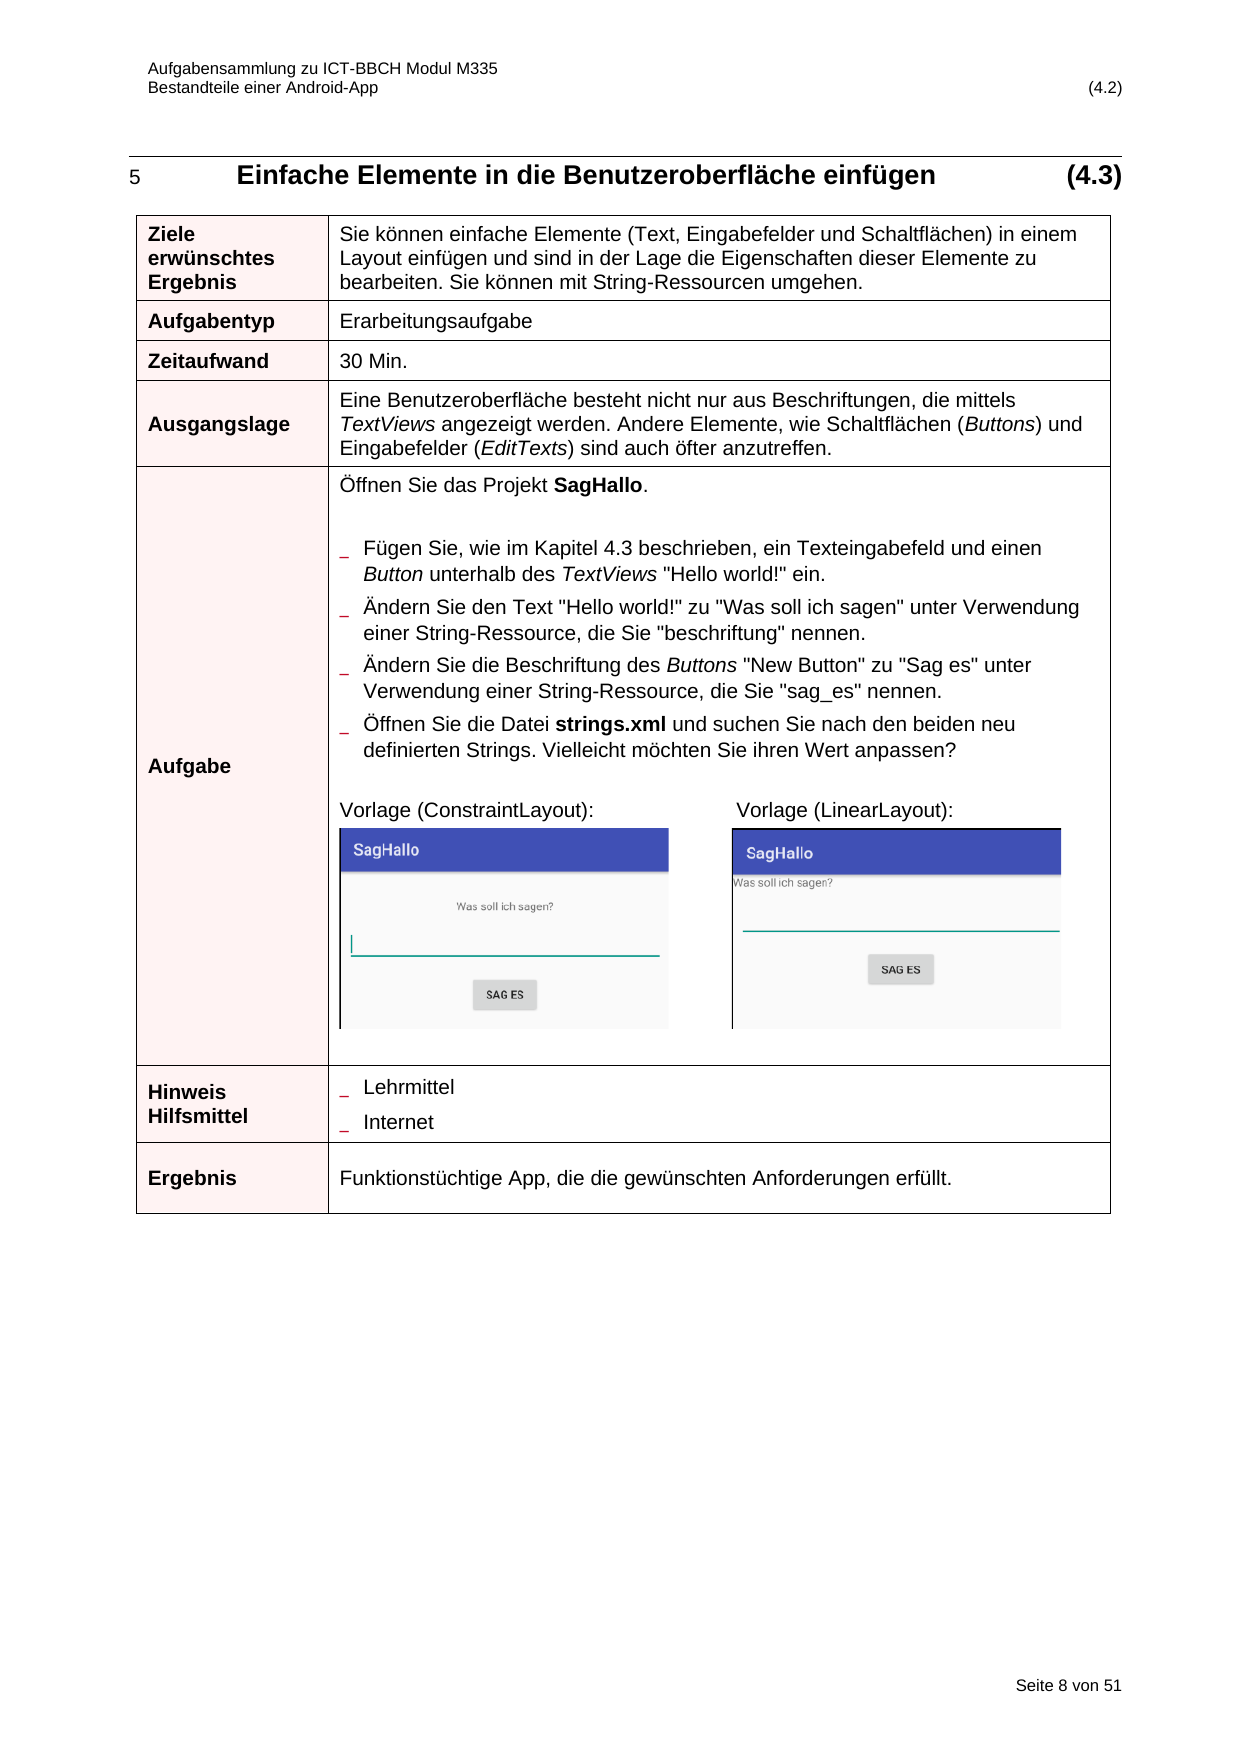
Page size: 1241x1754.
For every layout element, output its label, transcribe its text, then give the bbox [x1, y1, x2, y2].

table_cell 30 Min. [329, 341, 1110, 380]
table_header Ziele erwünschtes Ergebnis [137, 216, 328, 300]
table_cell Funktionstüchtige App, die die gewünschten Anforderungen erfüllt. [329, 1143, 1110, 1212]
table_cell Aufgabentyp [137, 301, 328, 340]
subtitle Einfache Elemente in die Benutzeroberfläche einfügen (4.3) [129, 157, 1122, 190]
table_cell Eine Benutzeroberfläche besteht nicht nur aus Beschriftungen, die mittels TextViews angezeigt werden. Andere Elemente, wie Schaltflächen (Buttons) und Eingabefelder (EditTexts) sind auch öfter anzutreffen. [329, 381, 1110, 466]
table_cell Erarbeitungsaufgabe [329, 301, 1110, 340]
picture [731, 828, 1062, 1029]
table_cell Hinweis Hilfsmittel [137, 1066, 328, 1142]
table_cell Aufgabe [137, 467, 328, 1065]
table_cell Öffnen Sie das Projekt SagHallo. Fügen Sie, wie im Kapitel 4.3 beschrieben, ein Texteingabefeld und einen Button unterhalb des TextViews "Hello world!" ein. Ändern Sie den Text "Hello world!" zu "Was soll ich sagen" unter Verwendung einer String-Ressource, die Sie "beschriftung" nennen. Ändern Sie die Beschriftung des Buttons "New Button" zu "Sag es" unter Verwendung einer String-Ressource, die Sie "sag_es" nennen. Öffnen Sie die Datei strings.xml und suchen Sie nach den beiden neu definierten Strings. Vielleicht möchten Sie ihren Wert anpassen? Vorlage (ConstraintLayout): Vorlage (LinearLayout): [329, 467, 1110, 1065]
table_cell Lehrmittel Internet [329, 1066, 1110, 1142]
table_cell Ergebnis [137, 1143, 328, 1212]
table_cell Ausgangslage [137, 381, 328, 466]
table_header Sie können einfache Elemente (Text, Eingabefelder und Schaltflächen) in einem Layout einfügen und sind in der Lage die Eigenschaften dieser Elemente zu bearbeiten. Sie können mit String-Ressourcen umgehen. [329, 216, 1110, 300]
table_cell Zeitaufwand [137, 341, 328, 380]
picture [339, 828, 669, 1029]
